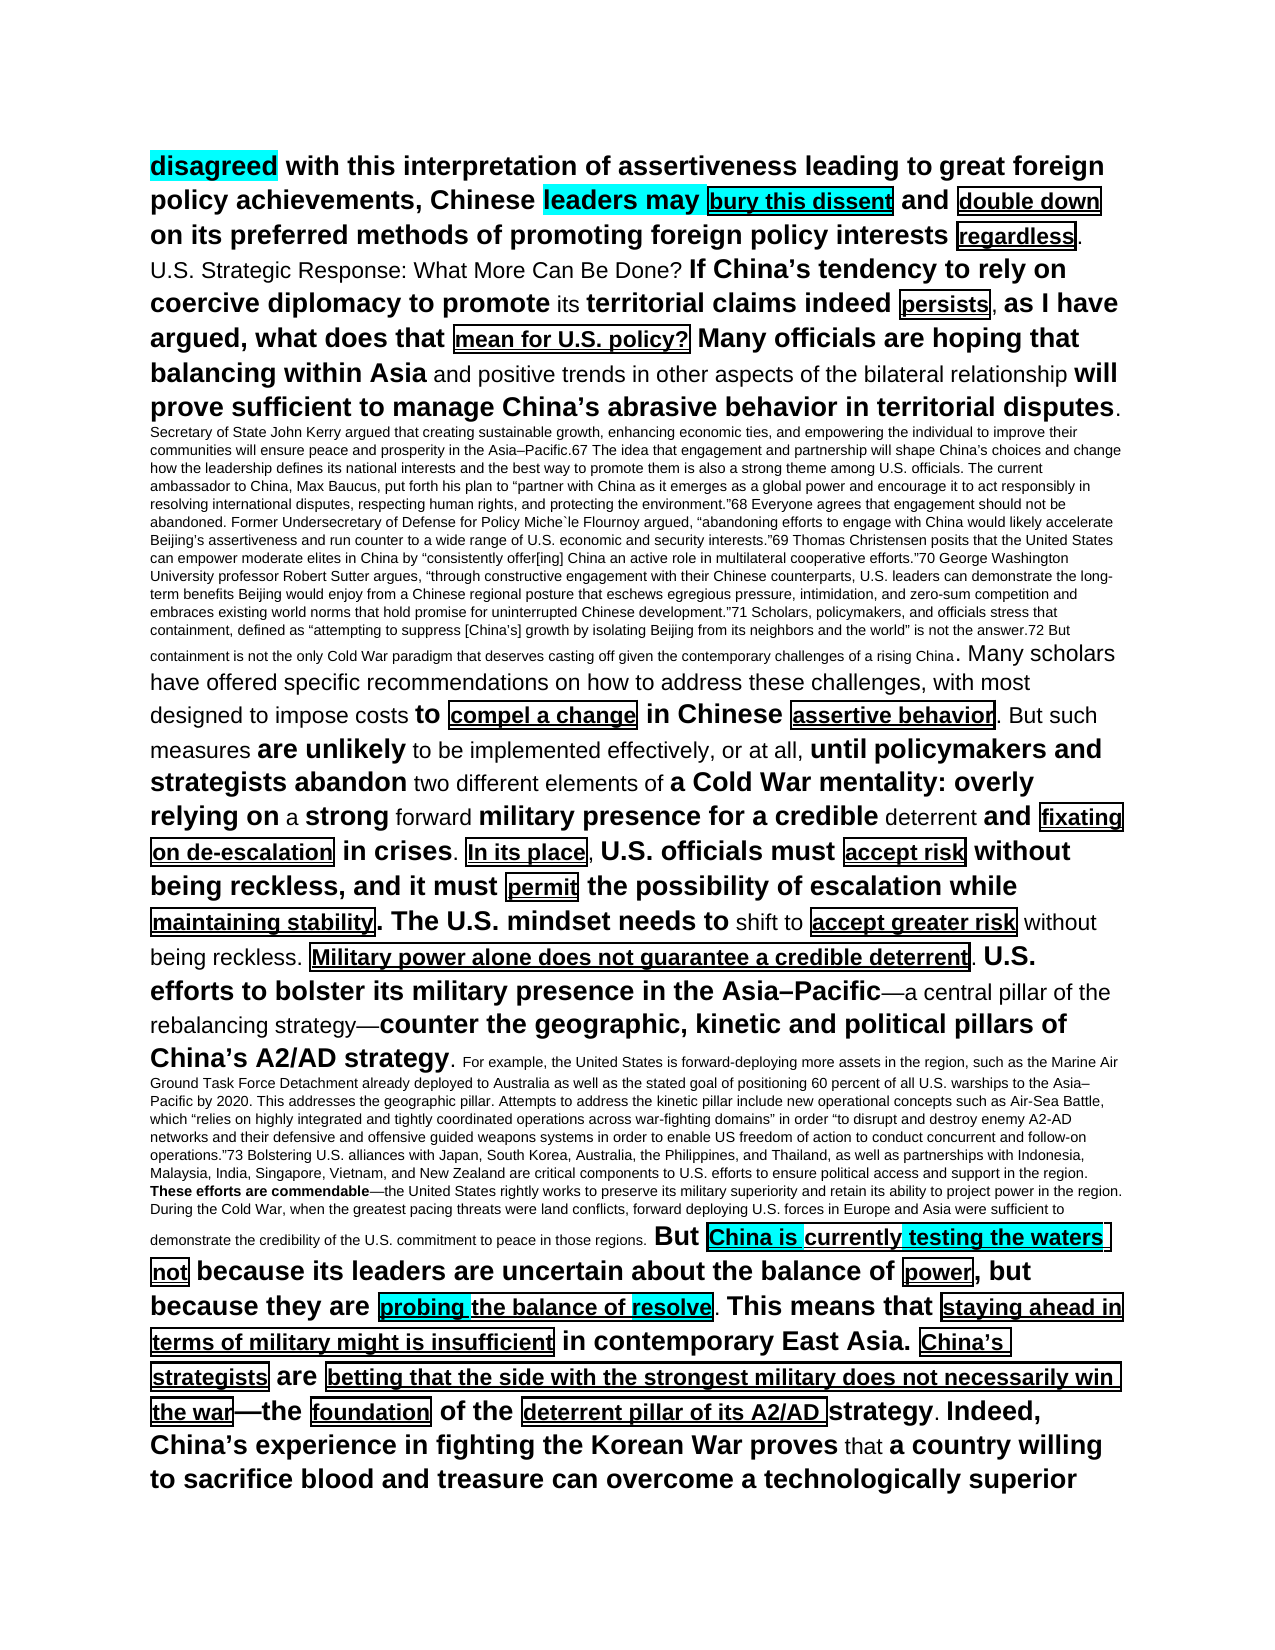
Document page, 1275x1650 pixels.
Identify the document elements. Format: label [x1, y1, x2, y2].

text [150, 150, 1125, 1494]
